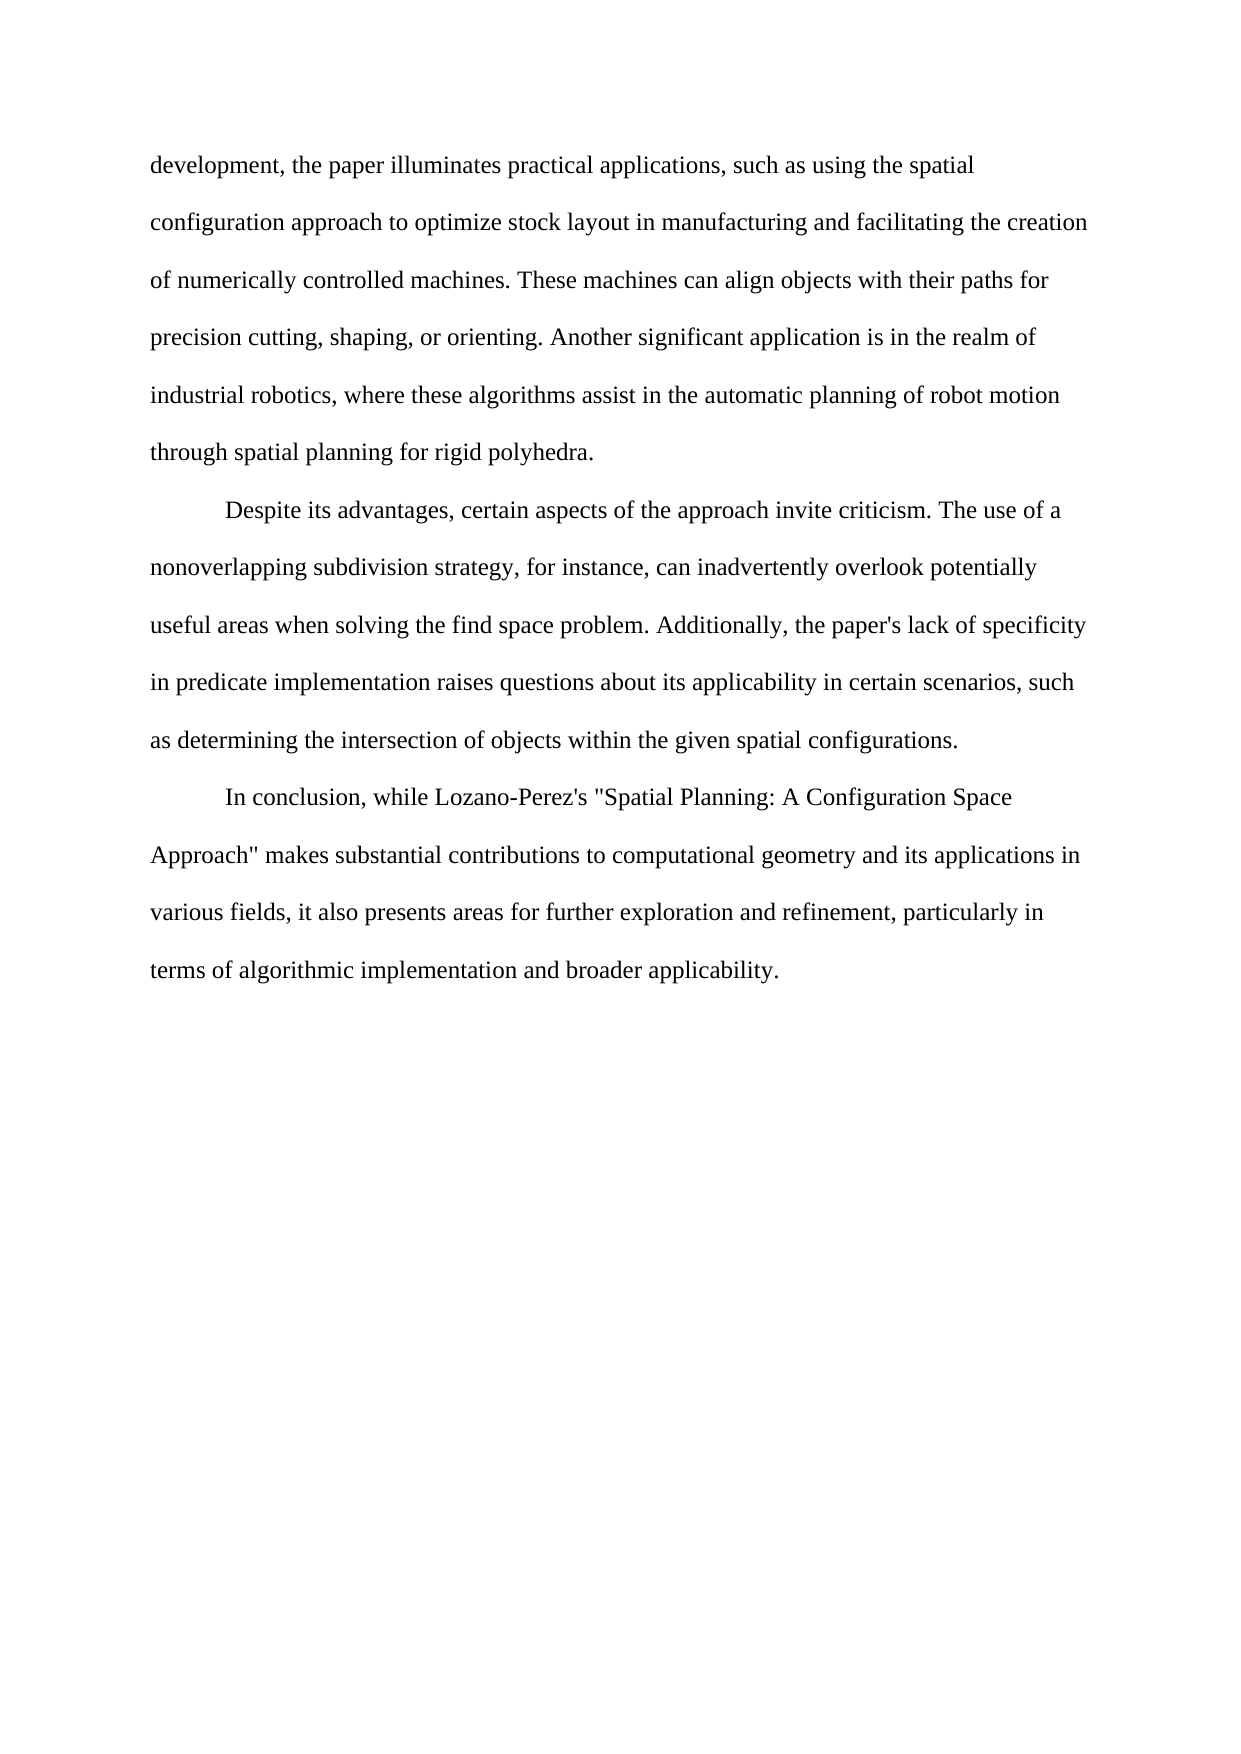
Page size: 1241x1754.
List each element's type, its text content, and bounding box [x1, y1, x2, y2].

text Despite its advantages, certain aspects of the approach invite criticism. The use of a nonoverlapping subdivision strategy, for instance, can inadvertently overlook potentially useful areas when solving the find space problem. Additionally, the paper's lack of specificity in predicate implementation raises questions about its applicability in certain scenarios, such as determining the intersection of objects within the given spatial configurations. [150, 495, 1090, 754]
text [150, 150, 1090, 466]
text In conclusion, while Lozano-Perez's "Spatial Planning: A Configuration Space Approach" makes substantial contributions to computational geometry and its applications in various fields, it also presents areas for further exploration and refinement, particularly in terms of algorithmic implementation and broader applicability. [150, 782, 1090, 984]
